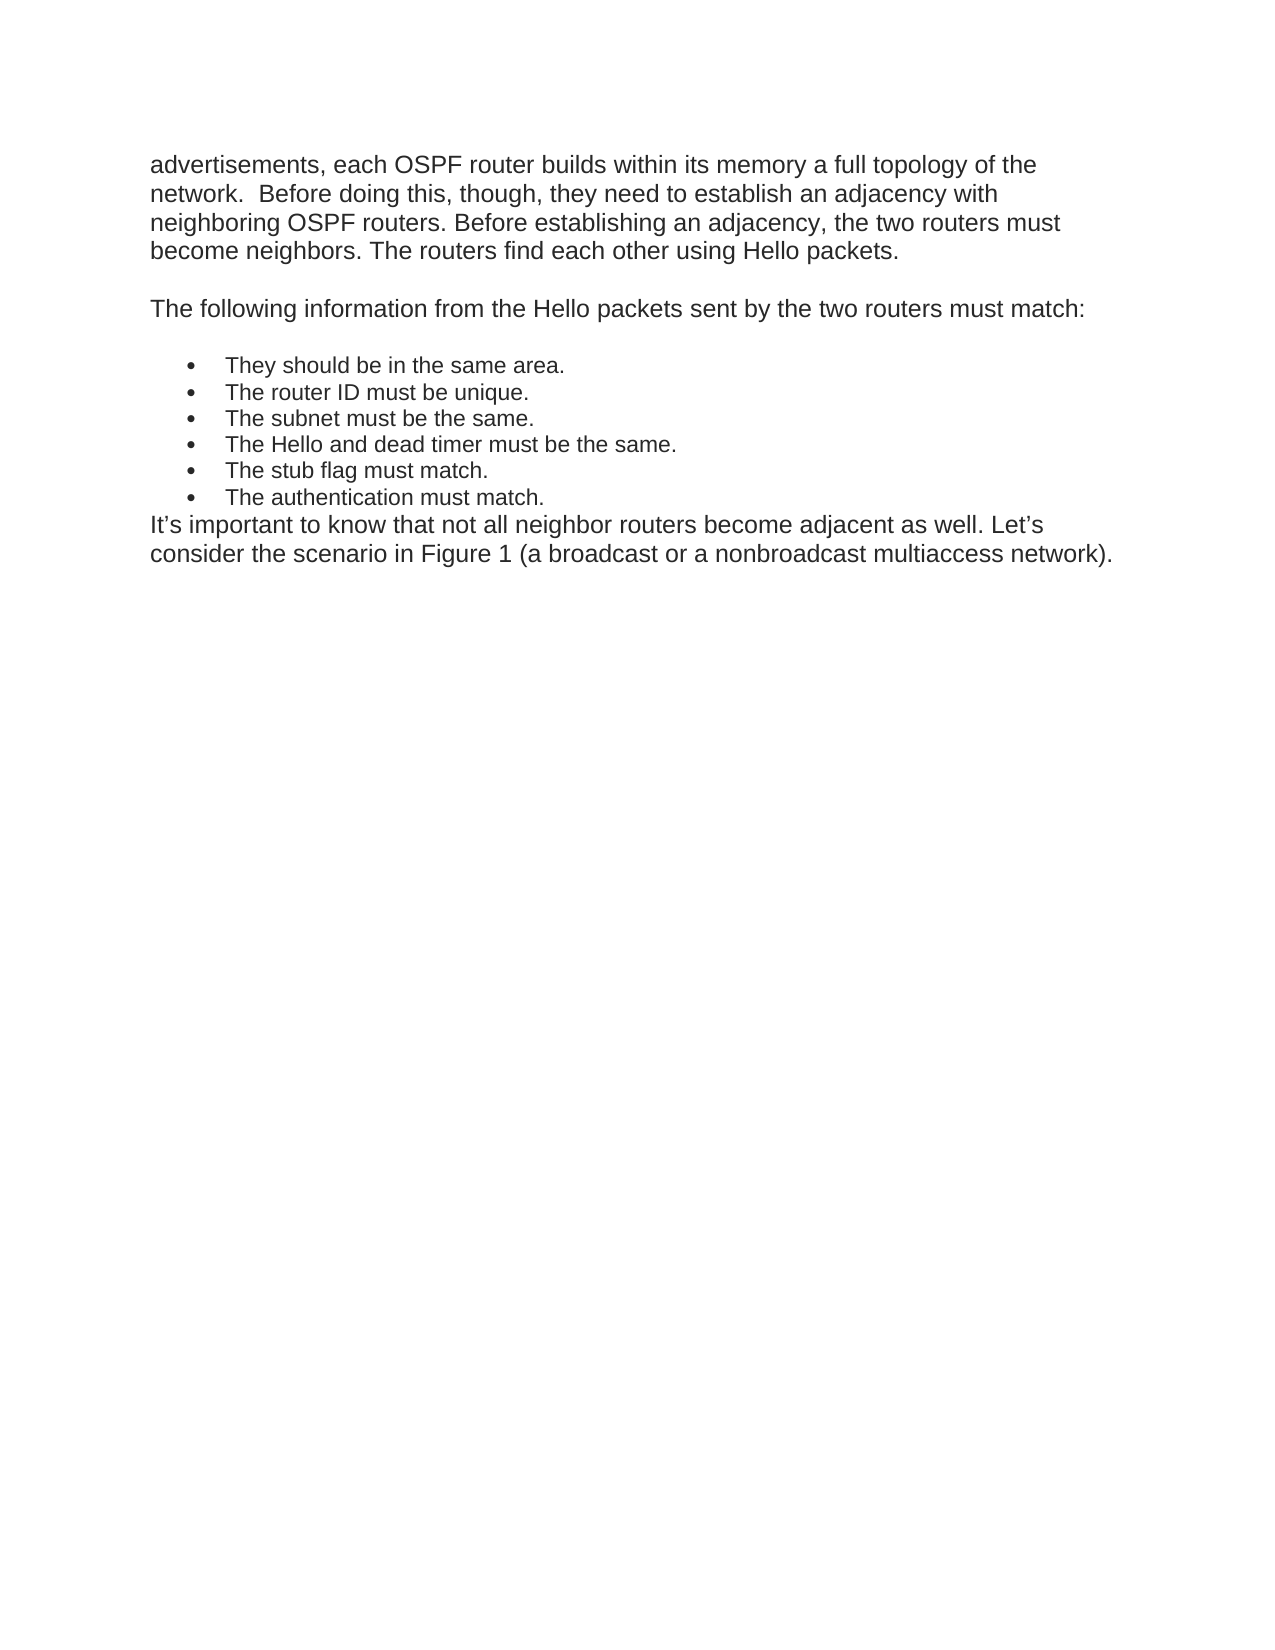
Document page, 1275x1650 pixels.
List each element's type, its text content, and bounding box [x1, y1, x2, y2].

list The router ID must be unique. [187, 378, 1125, 405]
list They should be in the same area. [187, 352, 1125, 378]
text The following information from the Hello packets sent by the two routers must match: [150, 294, 1125, 323]
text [150, 150, 1125, 265]
list The stub flag must match. [187, 457, 1125, 484]
text It’s important to know that not all neighbor routers become adjacent as well. Let’s consider the scenario in Figure 1 (a broadcast or a nonbroadcast multiaccess network). [150, 510, 1125, 568]
list The subnet must be the same. [187, 405, 1125, 431]
list The Hello and dead timer must be the same. [187, 431, 1125, 457]
list The authentication must match. [187, 484, 1125, 510]
